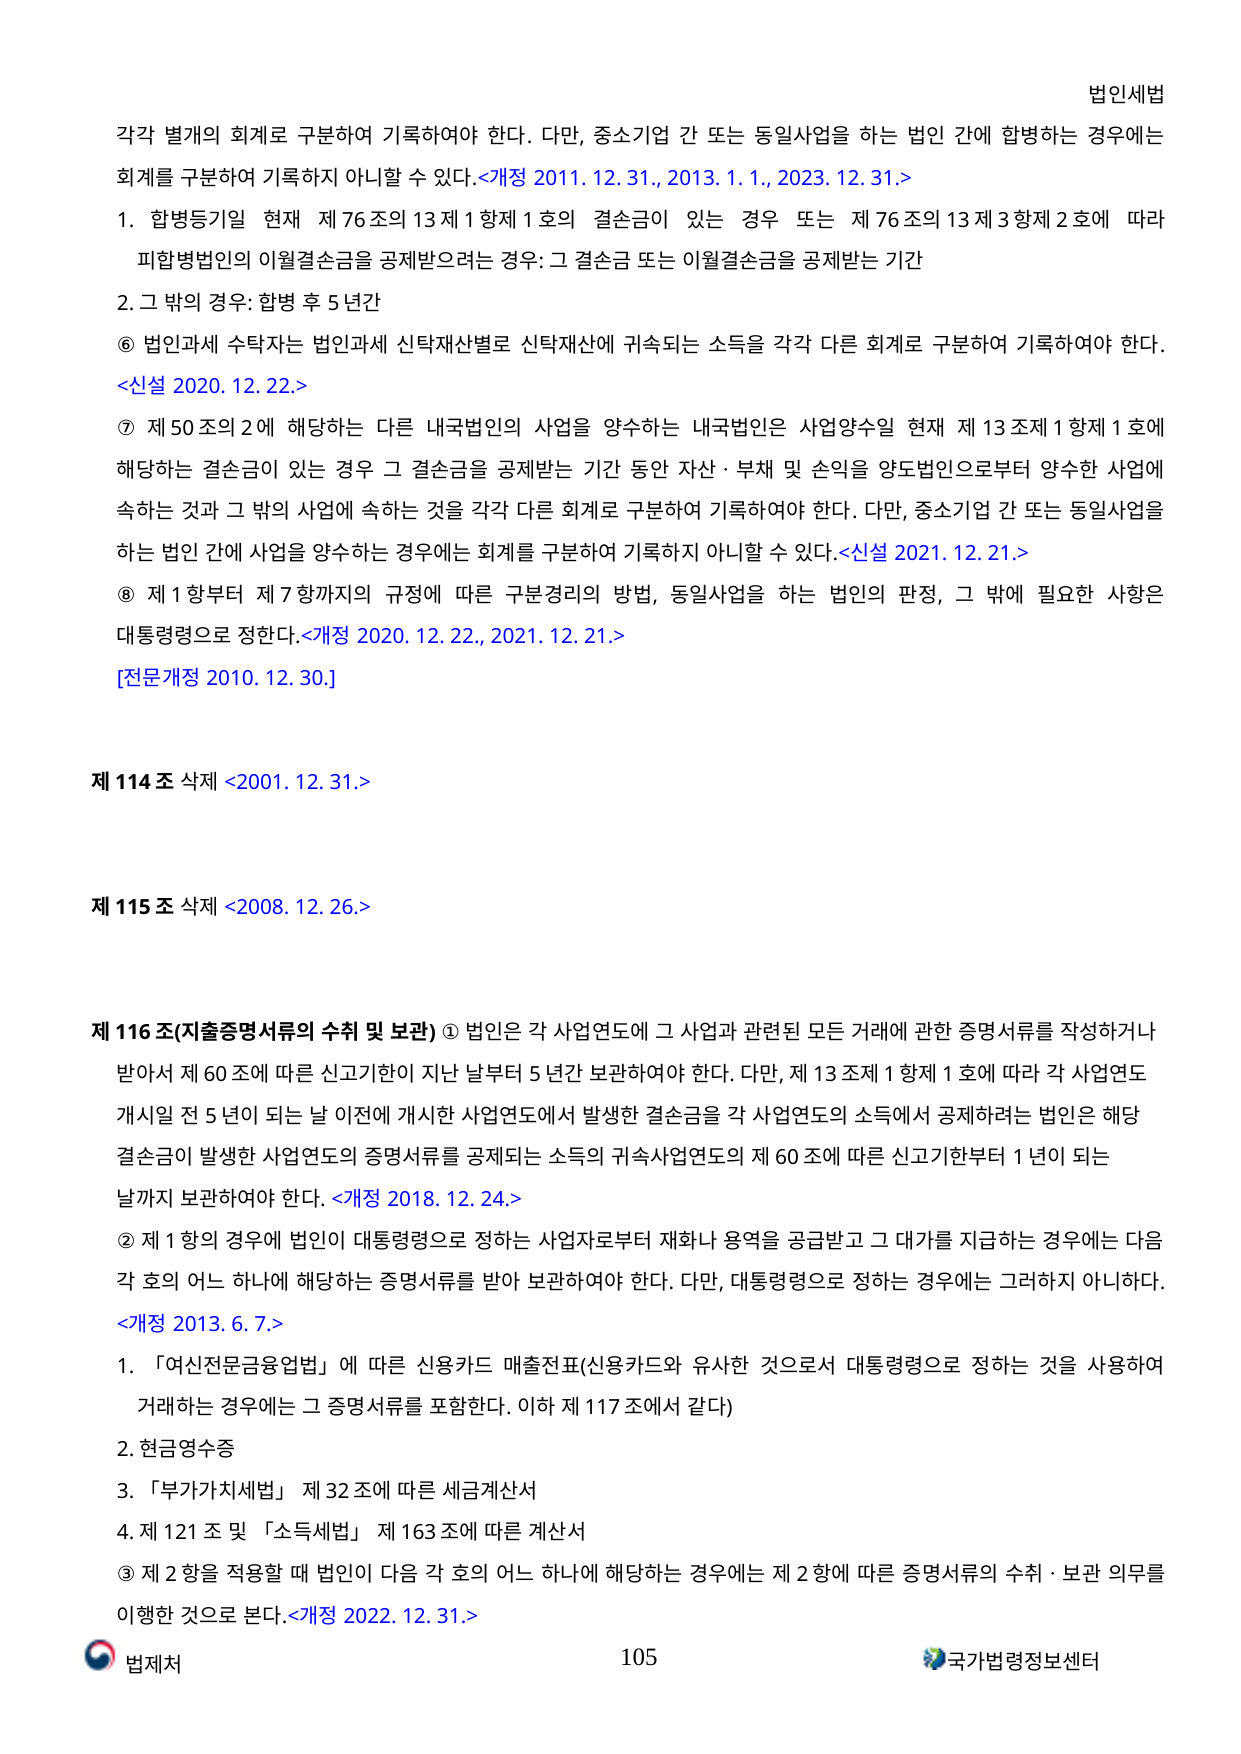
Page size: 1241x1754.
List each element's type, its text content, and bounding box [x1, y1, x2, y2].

text 2. 현금영수증 [117, 1421, 1165, 1462]
text ③ 제2항을 적용할 때 법인이 다음 각 호의 어느 하나에 해당하는 경우에는 제2항에 따른 증명서류의 수취ㆍ보관 의무를 이행한 것으로 본다.<개정 2022. 12. 31.> [117, 1546, 1165, 1629]
text 제114조 삭제 <2001. 12. 31.> [92, 754, 1165, 796]
text 2. 그 밖의 경우: 합병 후 5년간 [117, 275, 1165, 317]
text ⑧ 제1항부터 제7항까지의 규정에 따른 구분경리의 방법, 동일사업을 하는 법인의 판정, 그 밖에 필요한 사항은 대통령령으로 정한다.<개정 2020. 12. 22., 2021. 12. 21.> [117, 567, 1165, 650]
text [전문개정 2010. 12. 30.] [117, 650, 1165, 692]
text 1. 「여신전문금융업법」에 따른 신용카드 매출전표(신용카드와 유사한 것으로서 대통령령으로 정하는 것을 사용하여 거래하는 경우에는 그 증명서류를 포함한다. 이하 제117조에서 같다) [117, 1337, 1165, 1421]
text 4. 제121조 및 「소득세법」 제163조에 따른 계산서 [117, 1504, 1165, 1546]
text ⑥ 법인과세 수탁자는 법인과세 신탁재산별로 신탁재산에 귀속되는 소득을 각각 다른 회계로 구분하여 기록하여야 한다.<신설 2020. 12. 22.> [117, 317, 1165, 400]
text 1. 합병등기일 현재 제76조의13제1항제1호의 결손금이 있는 경우 또는 제76조의13제3항제2호에 따라 피합병법인의 이월결손금을 공제받으려는 경우: 그 결손금 또는 이월결손금을 공제받는 기간 [117, 192, 1165, 275]
text ② 제1항의 경우에 법인이 대통령령으로 정하는 사업자로부터 재화나 용역을 공급받고 그 대가를 지급하는 경우에는 다음 각 호의 어느 하나에 해당하는 증명서류를 받아 보관하여야 한다. 다만, 대통령령으로 정하는 경우에는 그러하지 아니하다.<개정 2013. 6. 7.> [117, 1212, 1165, 1337]
text 제115조 삭제 <2008. 12. 26.> [92, 879, 1165, 921]
picture [892, 1637, 948, 1670]
text 3. 「부가가치세법」 제32조에 따른 세금계산서 [117, 1462, 1165, 1504]
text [117, 108, 1165, 192]
picture [75, 1637, 126, 1673]
text 제116조(지출증명서류의 수취 및 보관) ① 법인은 각 사업연도에 그 사업과 관련된 모든 거래에 관한 증명서류를 작성하거나 받아서 제60조에 따른 신고기한이 지난 날부터 5년간 보관하여야 한다. 다만, 제13조제1항제1호에 따라 각 사업연도 개시일 전 5년이 되는 날 이전에 개시한 사업연도에서 발생한 결손금을 각 사업연도의 소득에서 공제하려는 법인은 해당 결손금이 발생한 사업연도의 증명서류를 공제되는 소득의 귀속사업연도의 제60조에 따른 신고기한부터 1년이 되는 날까지 보관하여야 한다. <개정 2018. 12. 24.> [92, 1004, 1165, 1212]
text ⑦ 제50조의2에 해당하는 다른 내국법인의 사업을 양수하는 내국법인은 사업양수일 현재 제13조제1항제1호에 해당하는 결손금이 있는 경우 그 결손금을 공제받는 기간 동안 자산ㆍ부채 및 손익을 양도법인으로부터 양수한 사업에 속하는 것과 그 밖의 사업에 속하는 것을 각각 다른 회계로 구분하여 기록하여야 한다. 다만, 중소기업 간 또는 동일사업을 하는 법인 간에 사업을 양수하는 경우에는 회계를 구분하여 기록하지 아니할 수 있다.<신설 2021. 12. 21.> [117, 400, 1165, 567]
